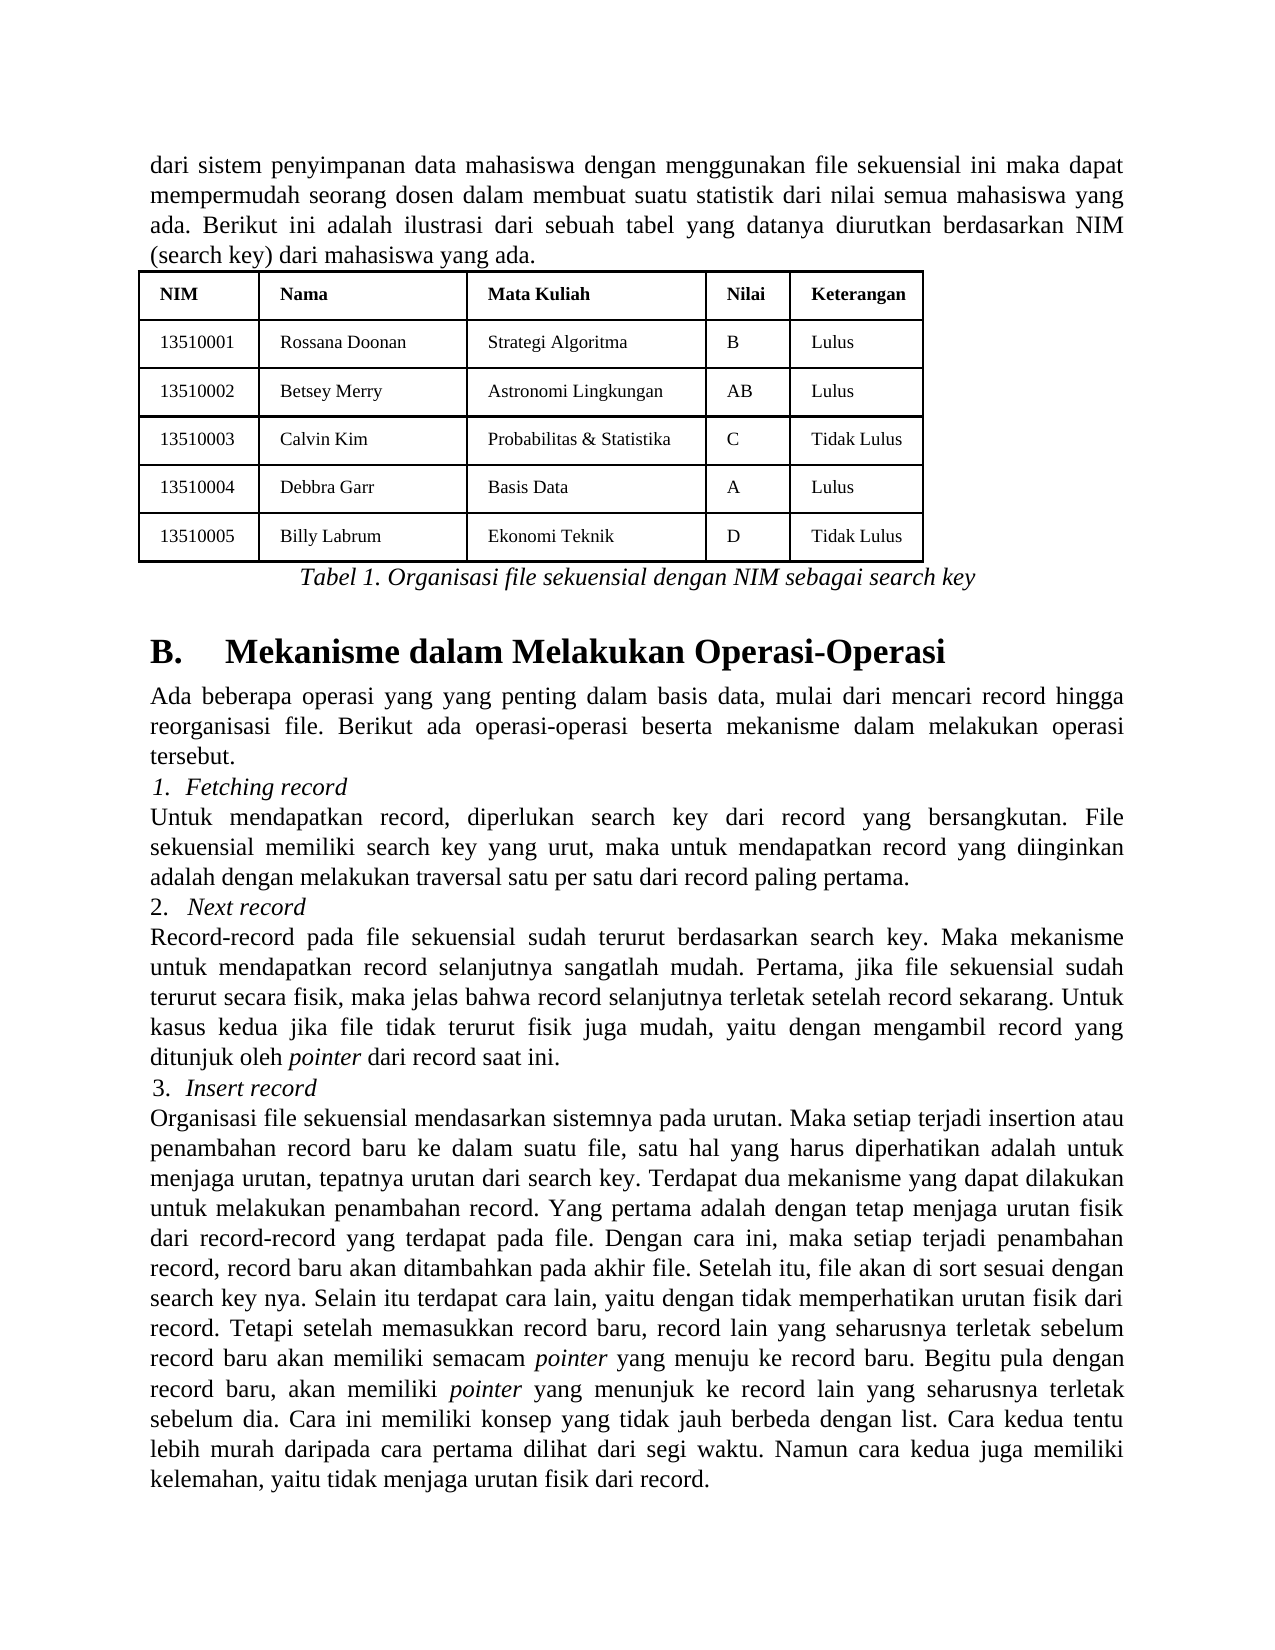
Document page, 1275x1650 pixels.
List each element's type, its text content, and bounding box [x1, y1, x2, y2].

text Ada beberapa operasi yang yang penting dalam basis data, mulai dari mencari record hingga reorganisasi file. Berikut ada operasi-operasi beserta mekanisme dalam melakukan operasi tersebut. [150, 681, 1125, 770]
table_cell Billy Labrum [260, 514, 466, 560]
table_header Mata Kuliah [468, 273, 705, 319]
table_cell Lulus [791, 369, 922, 415]
table_header Nama [260, 273, 466, 319]
table_cell 13510005 [140, 514, 258, 560]
table_cell Rossana Doonan [260, 321, 466, 367]
table_cell D [707, 514, 789, 560]
table_cell Ekonomi Teknik [468, 514, 705, 560]
table_cell Basis Data [468, 466, 705, 512]
table_cell Probabilitas & Statistika [468, 418, 705, 464]
table_header Keterangan [791, 273, 922, 319]
table_cell Calvin Kim [260, 418, 466, 464]
table_cell A [707, 466, 789, 512]
table_cell Tidak Lulus [791, 514, 922, 560]
text 1. Fetching record [152, 772, 1125, 800]
table_cell 13510002 [140, 369, 258, 415]
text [150, 150, 1125, 269]
text Tabel 1. Organisasi file sekuensial dengan NIM sebagai search key [150, 562, 1125, 591]
text Record-record pada file sekuensial sudah terurut berdasarkan search key. Maka mekanisme untuk mendapatkan record selanjutnya sangatlah mudah. Pertama, jika file sekuensial sudah terurut secara fisik, maka jelas bahwa record selanjutnya terletak setelah record sekarang. Untuk kasus kedua jika file tidak terurut fisik juga mudah, yaitu dengan mengambil record yang ditunjuk oleh pointer dari record saat ini. [150, 922, 1125, 1071]
table_cell C [707, 418, 789, 464]
table_cell Lulus [791, 321, 922, 367]
table_cell AB [707, 369, 789, 415]
table_cell Debbra Garr [260, 466, 466, 512]
table_cell Astronomi Lingkungan [468, 369, 705, 415]
table_cell B [707, 321, 789, 367]
table_cell 13510004 [140, 466, 258, 512]
subtitle B. Mekanisme dalam Melakukan Operasi-Operasi [150, 630, 1125, 671]
table_cell Betsey Merry [260, 369, 466, 415]
table_header Nilai [707, 273, 789, 319]
table_cell Tidak Lulus [791, 418, 922, 464]
text 3. Insert record [152, 1073, 1125, 1101]
table_cell Strategi Algoritma [468, 321, 705, 367]
table_cell 13510003 [140, 418, 258, 464]
table_cell Lulus [791, 466, 922, 512]
text 2. Next record [150, 892, 1125, 921]
table_cell 13510001 [140, 321, 258, 367]
table_header NIM [140, 273, 258, 319]
text Organisasi file sekuensial mendasarkan sistemnya pada urutan. Maka setiap terjadi insertion atau penambahan record baru ke dalam suatu file, satu hal yang harus diperhatikan adalah untuk menjaga urutan, tepatnya urutan dari search key. Terdapat dua mekanisme yang dapat dilakukan untuk melakukan penambahan record. Yang pertama adalah dengan tetap menjaga urutan fisik dari record-record yang terdapat pada file. Dengan cara ini, maka setiap terjadi penambahan record, record baru akan ditambahkan pada akhir file. Setelah itu, file akan di sort sesuai dengan search key nya. Selain itu terdapat cara lain, yaitu dengan tidak memperhatikan urutan fisik dari record. Tetapi setelah memasukkan record baru, record lain yang seharusnya terletak sebelum record baru akan memiliki semacam pointer yang menuju ke record baru. Begitu pula dengan record baru, akan memiliki pointer yang menunjuk ke record lain yang seharusnya terletak sebelum dia. Cara ini memiliki konsep yang tidak jauh berbeda dengan list. Cara kedua tentu lebih murah daripada cara pertama dilihat dari segi waktu. Namun cara kedua juga memiliki kelemahan, yaitu tidak menjaga urutan fisik dari record. [150, 1103, 1125, 1493]
text Untuk mendapatkan record, diperlukan search key dari record yang bersangkutan. File sekuensial memiliki search key yang urut, maka untuk mendapatkan record yang diinginkan adalah dengan melakukan traversal satu per satu dari record paling pertama. [150, 802, 1125, 891]
